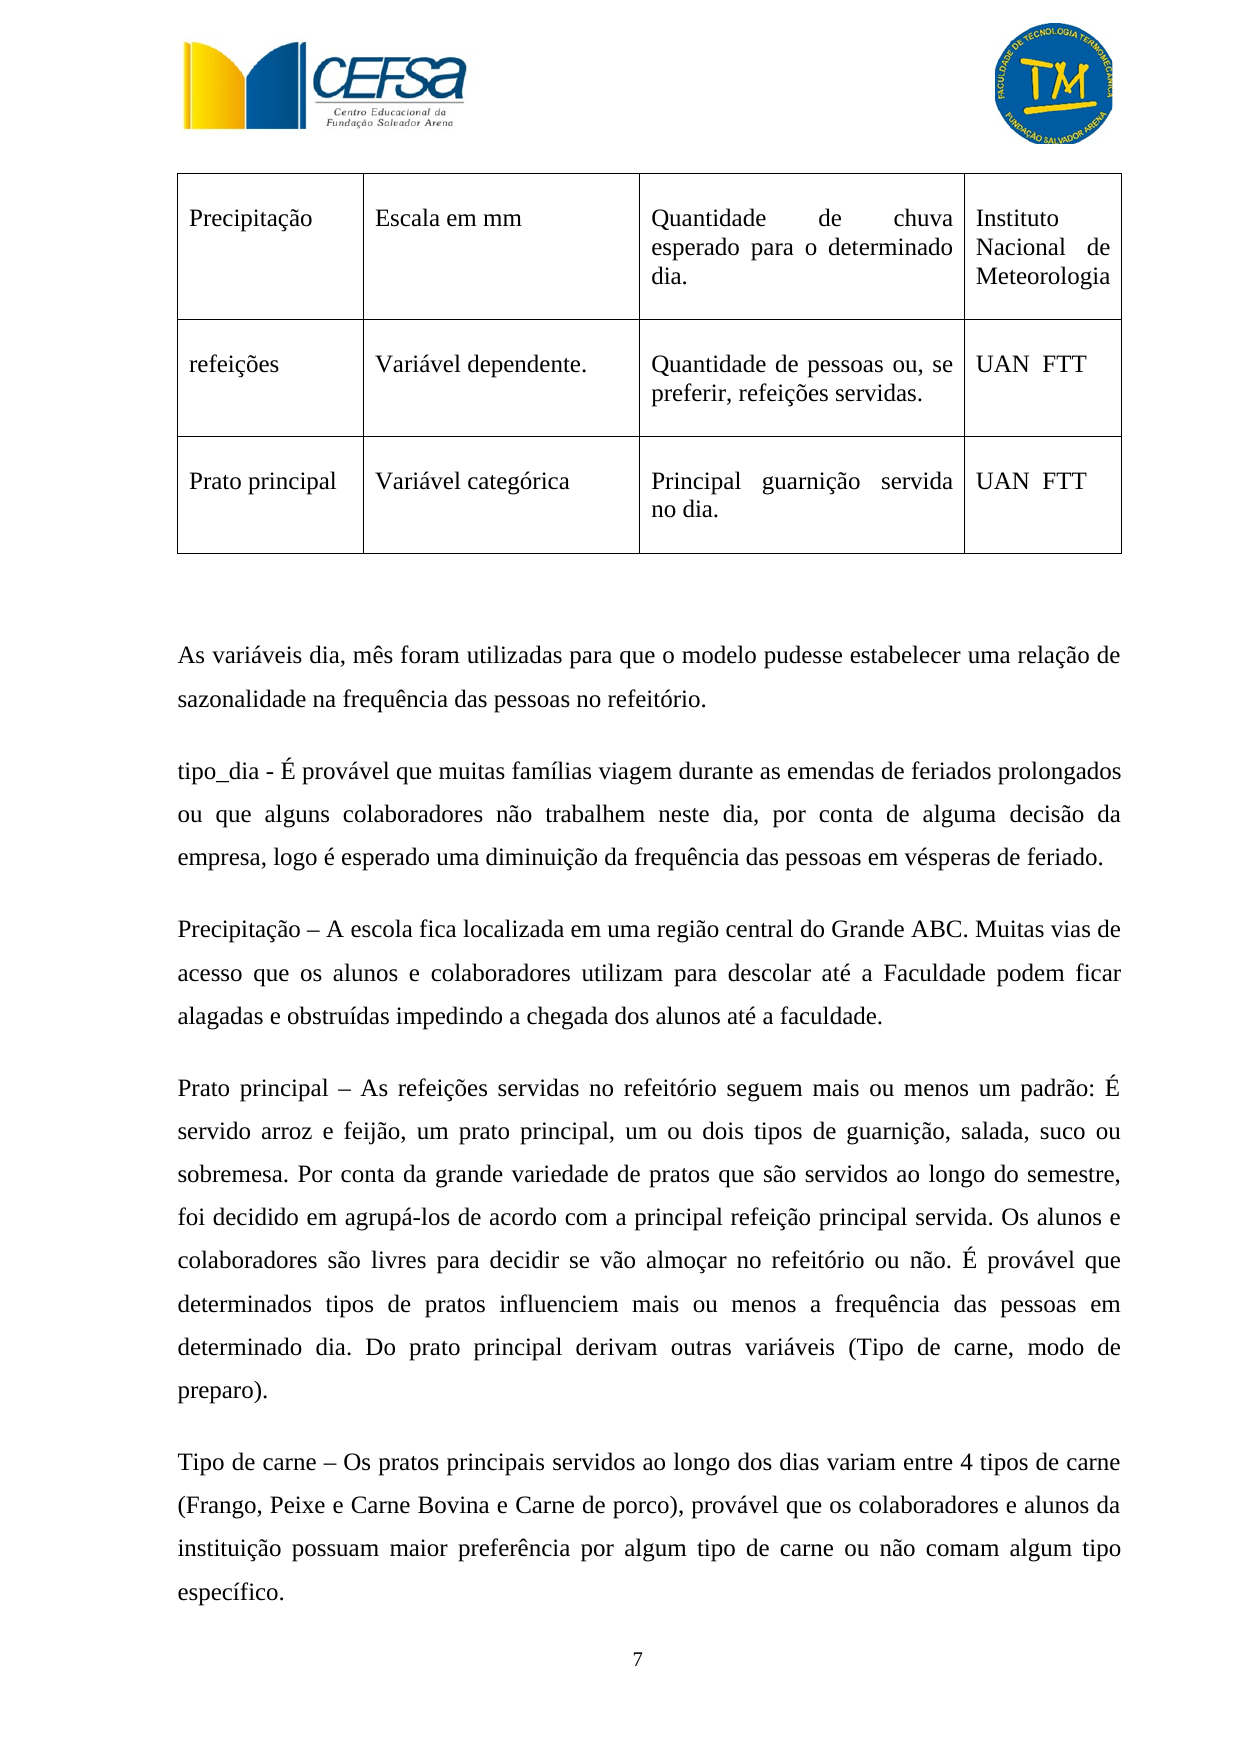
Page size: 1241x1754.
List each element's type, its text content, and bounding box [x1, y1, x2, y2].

table_cell Principal guarnição servida no dia. [640, 437, 964, 552]
table_cell Prato principal [178, 437, 363, 552]
table_cell UAN FTT [965, 437, 1121, 552]
text Prato principal – As refeições servidas no refeitório seguem mais ou menos um padrão: É servido arroz e feijão, um prato principal, um ou dois tipos de guarnição, salada, suco ou sobremesa. Por conta da grande variedade de pratos que são servidos ao longo do semestre, foi decidido em agrupá-los de acordo com a principal refeição principal servida. Os alunos e colaboradores são livres para decidir se vão almoçar no refeitório ou não. É provável que determinados tipos de pratos influenciem mais ou menos a frequência das pessoas em determinado dia. Do prato principal derivam outras variáveis (Tipo de carne, modo de preparo). [177, 1073, 1122, 1404]
table_cell Quantidade de pessoas ou, se preferir, refeições servidas. [640, 320, 964, 436]
text As variáveis dia, mês foram utilizadas para que o modelo pudesse estabelecer uma relação de sazonalidade na frequência das pessoas no refeitório. [177, 641, 1122, 712]
table_cell Precipitação [178, 174, 363, 319]
text tipo_dia - É provável que muitas famílias viagem durante as emendas de feriados prolongados ou que alguns colaboradores não trabalhem neste dia, por conta de alguma decisão da empresa, logo é esperado uma diminuição da frequência das pessoas em vésperas de feriado. [177, 756, 1122, 871]
table_cell Variável categórica [364, 437, 639, 552]
table_cell Quantidade de chuva esperado para o determinado dia. [640, 174, 964, 319]
table_cell Escala em mm [364, 174, 639, 319]
text Precipitação – A escola fica localizada em uma região central do Grande ABC. Muitas vias de acesso que os alunos e colaboradores utilizam para descolar até a Faculdade podem ficar alagadas e obstruídas impedindo a chegada dos alunos até a faculdade. [177, 914, 1122, 1029]
table_cell Variável dependente. [364, 320, 639, 436]
text Tipo de carne – Os pratos principais servidos ao longo dos dias variam entre 4 tipos de carne (Frango, Peixe e Carne Bovina e Carne de porco), provável que os colaboradores e alunos da instituição possuam maior preferência por algum tipo de carne ou não comam algum tipo específico. [177, 1447, 1122, 1605]
picture [993, 23, 1113, 142]
picture [175, 32, 488, 170]
table_cell Instituto Nacional de Meteorologia [965, 174, 1121, 319]
table_cell refeições [178, 320, 363, 436]
table_cell UAN FTT [965, 320, 1121, 436]
